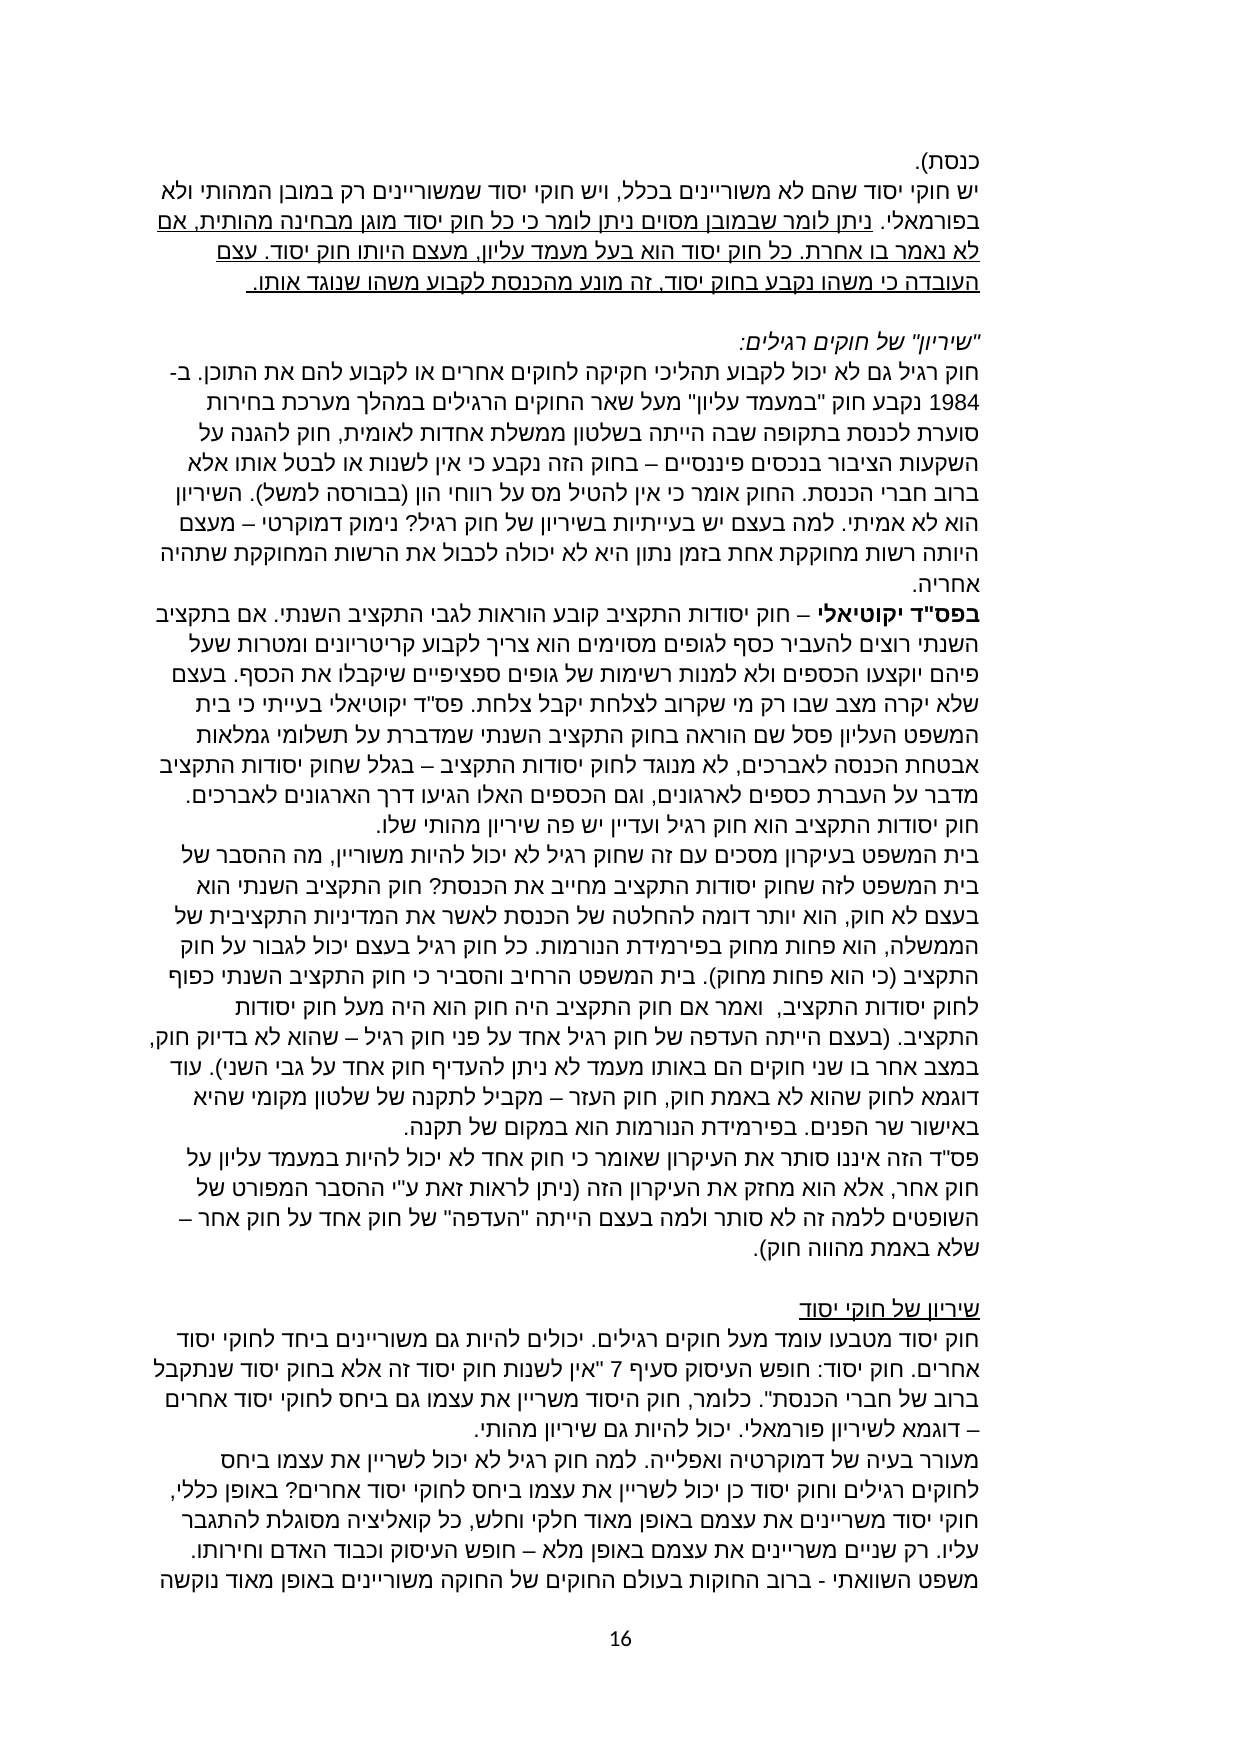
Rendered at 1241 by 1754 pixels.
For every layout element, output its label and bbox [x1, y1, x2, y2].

text [148, 148, 980, 1594]
